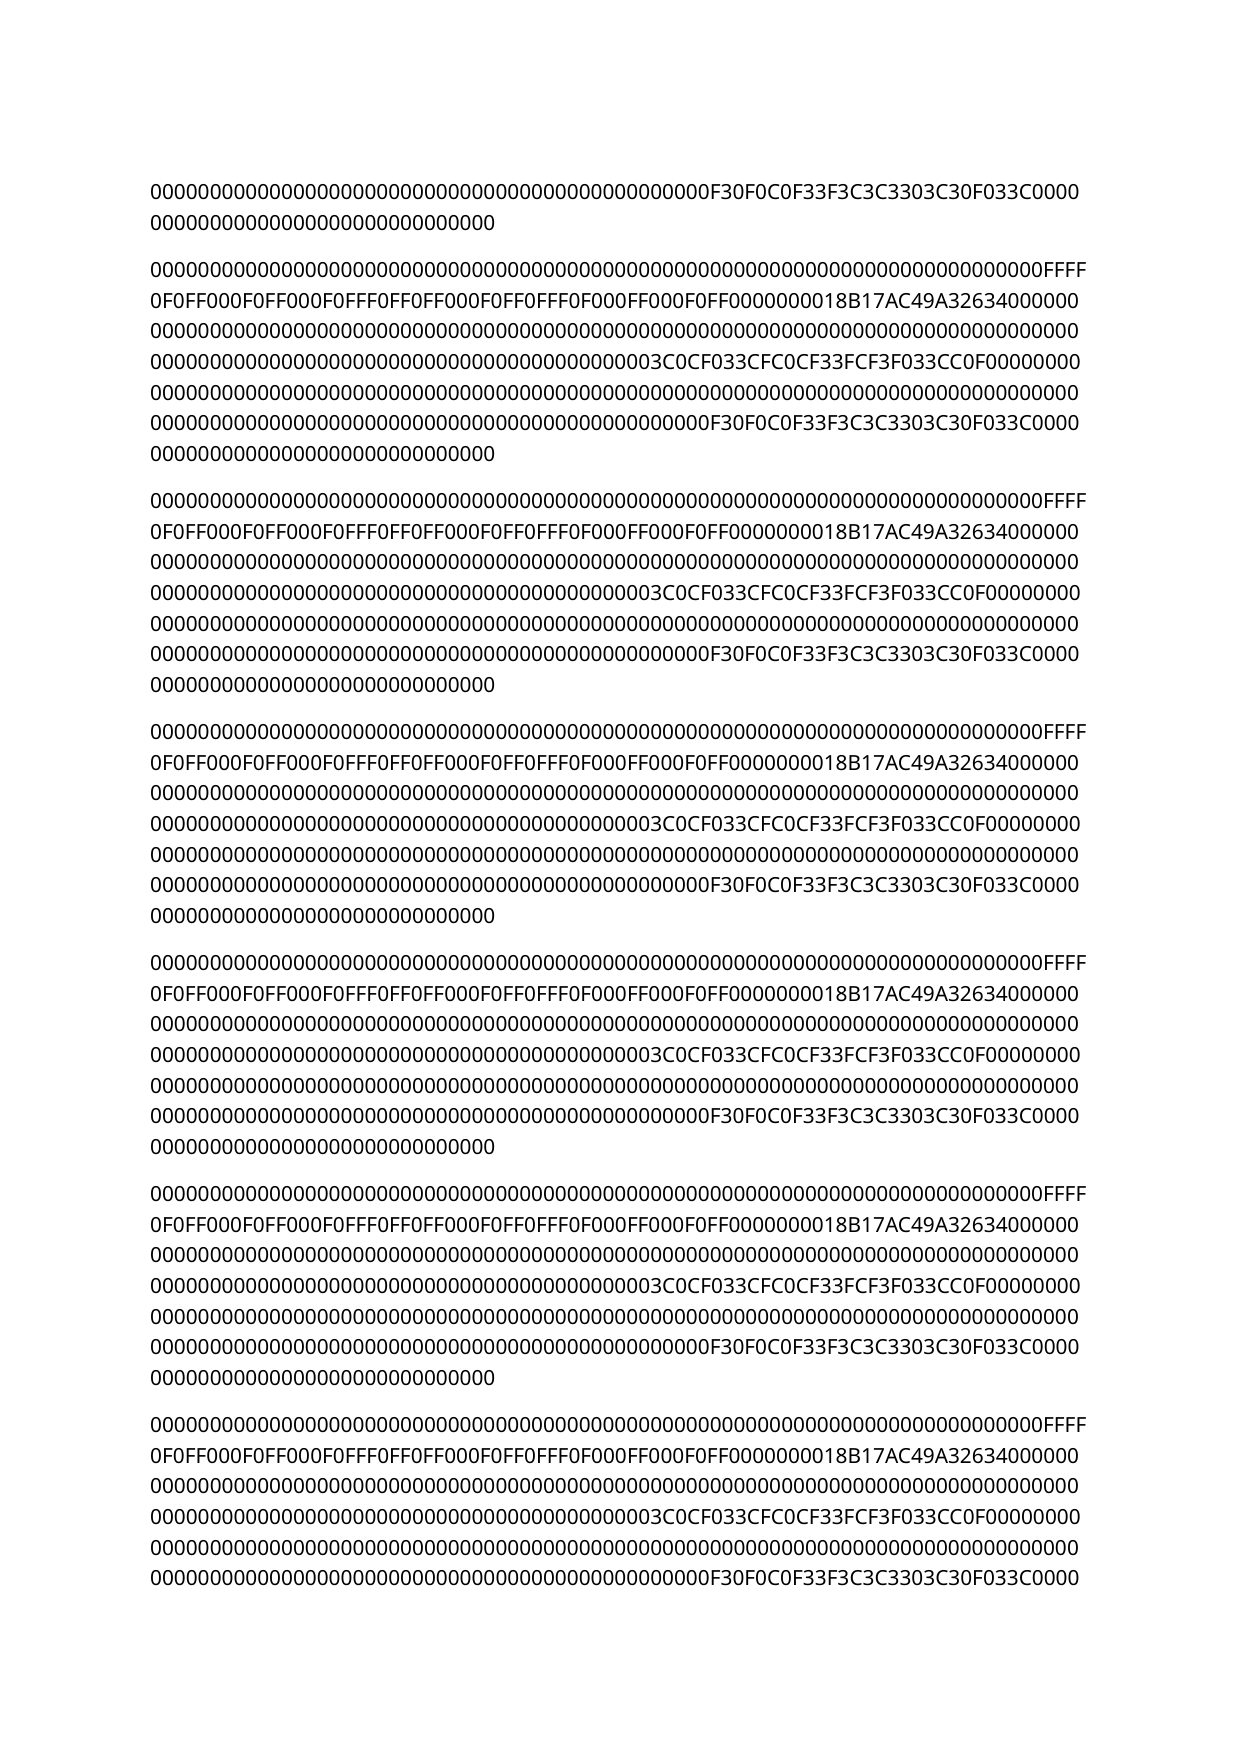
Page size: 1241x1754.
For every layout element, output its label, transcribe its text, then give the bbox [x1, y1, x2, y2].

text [150, 177, 1090, 236]
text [150, 1410, 1090, 1592]
